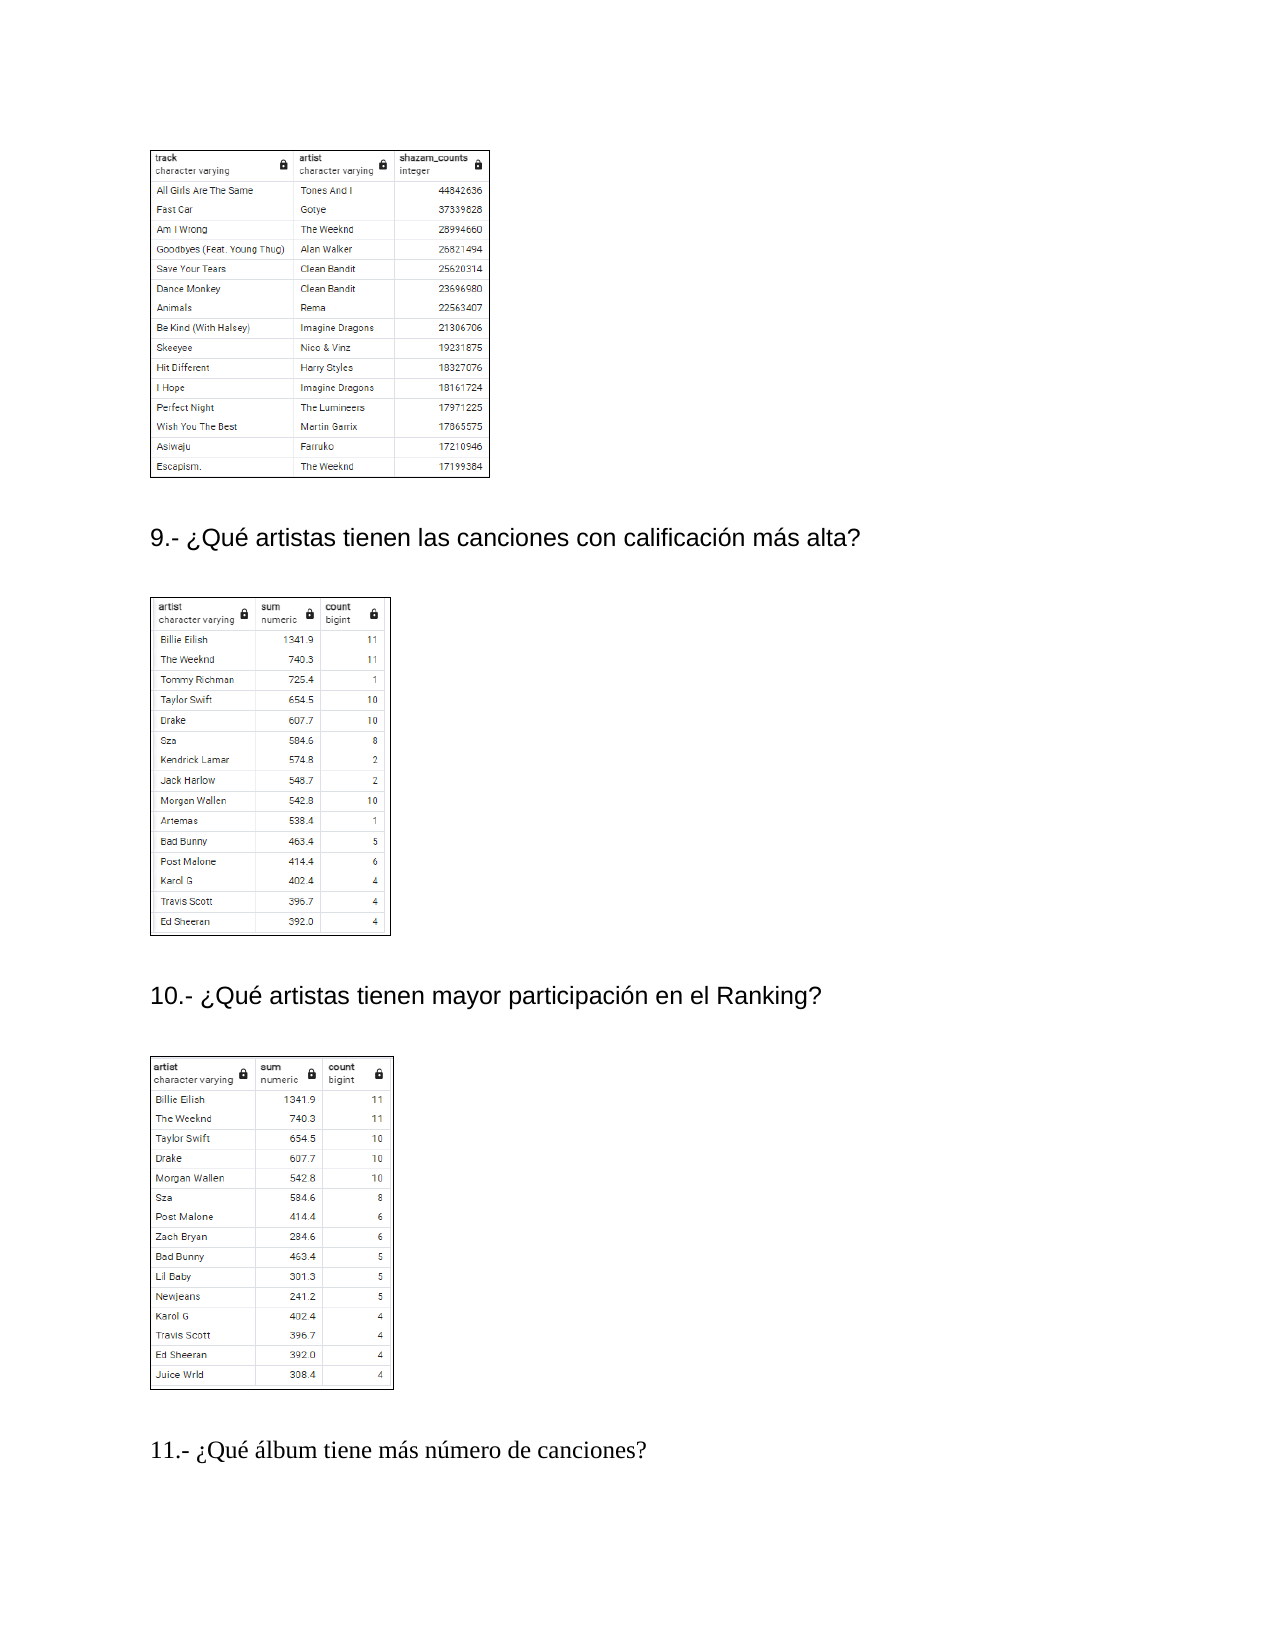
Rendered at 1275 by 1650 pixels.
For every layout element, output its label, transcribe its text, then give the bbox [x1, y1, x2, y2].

text 11.- ¿Qué álbum tiene más número de canciones? [150, 1435, 1125, 1464]
picture [151, 1057, 393, 1389]
picture [151, 151, 489, 477]
picture [151, 598, 390, 935]
text 9.- ¿Qué artistas tienen las canciones con calificación más alta? [150, 523, 1125, 552]
text 10.- ¿Qué artistas tienen mayor participación en el Ranking? [150, 981, 1125, 1010]
